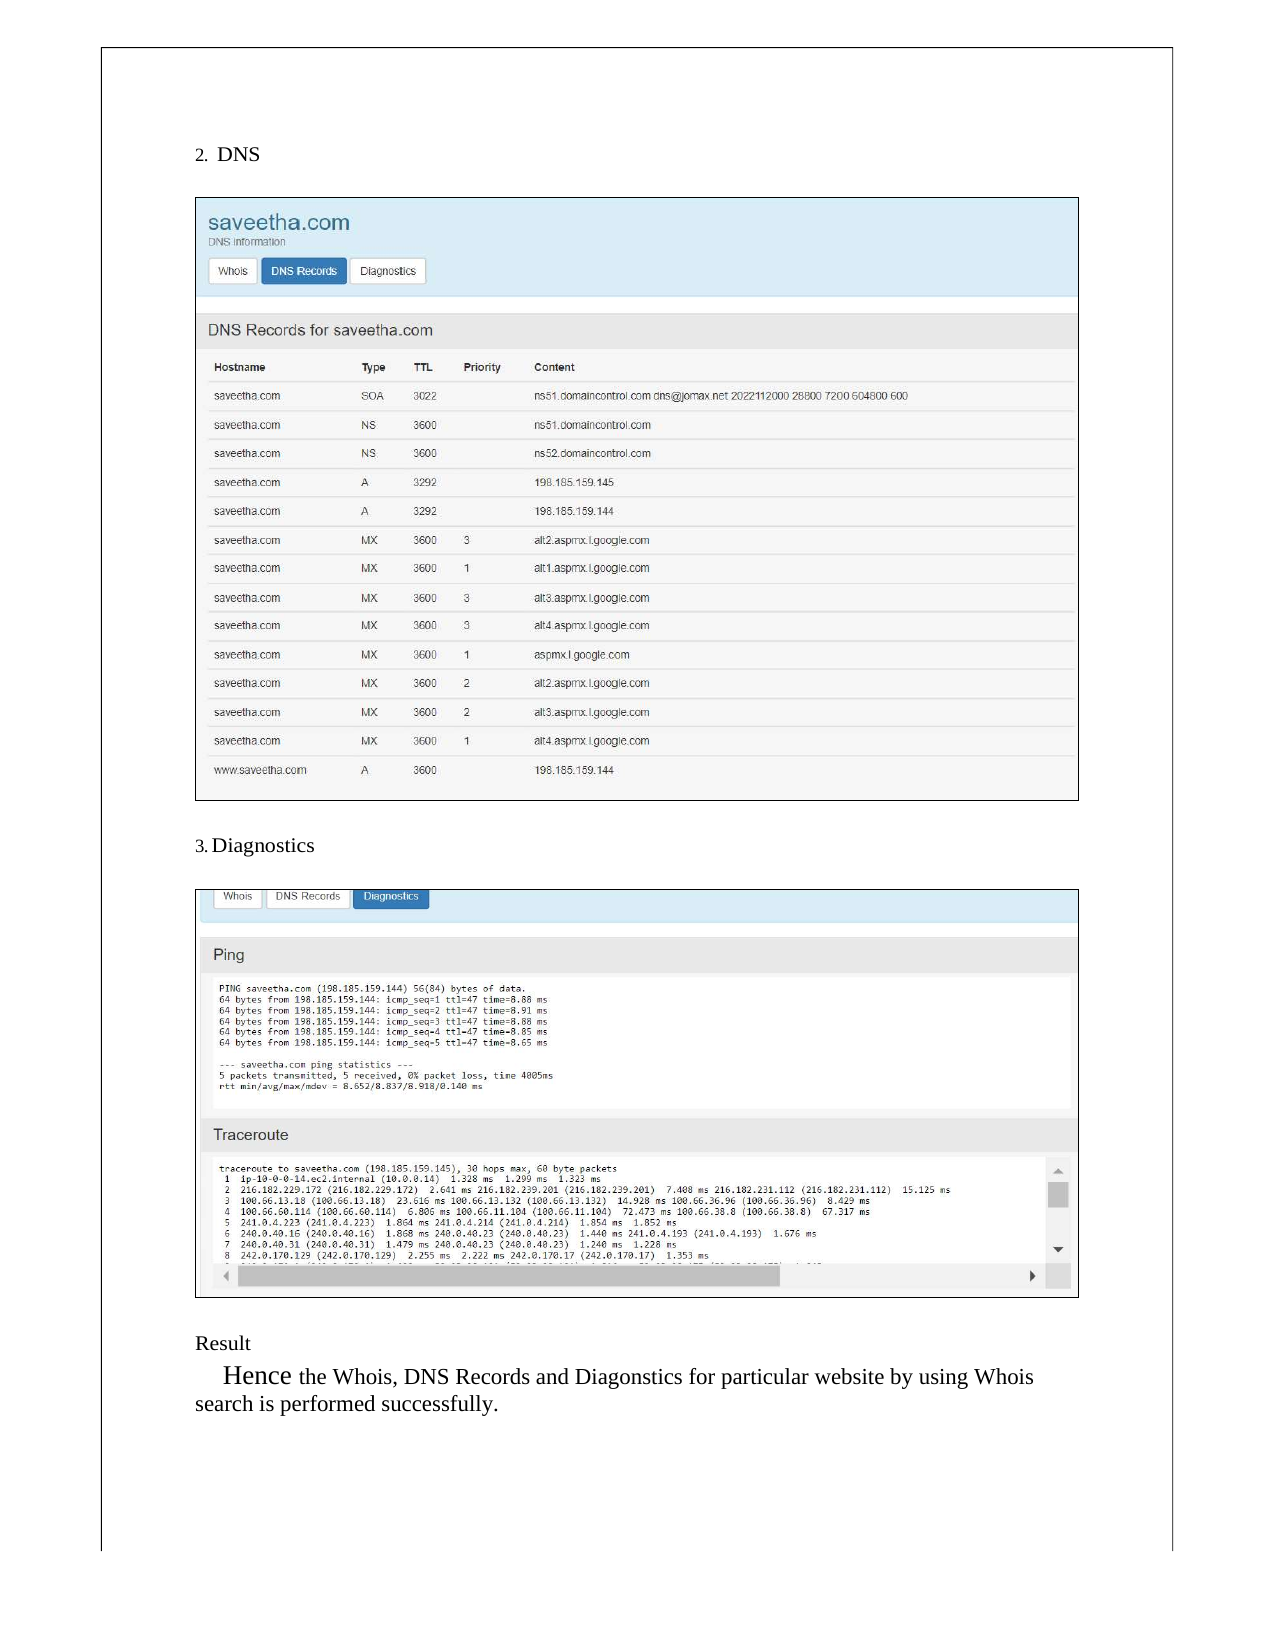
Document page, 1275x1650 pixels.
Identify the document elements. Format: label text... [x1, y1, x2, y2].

picture [196, 198, 1078, 800]
text Hence the Whois, DNS Records and Diagonstics for particular website by using Whois search is performed successfully. [195, 1359, 1091, 1417]
picture [196, 890, 1078, 1297]
list DNS [195, 141, 1160, 166]
list Diagnostics [195, 833, 1160, 857]
text Result [195, 1331, 1160, 1355]
